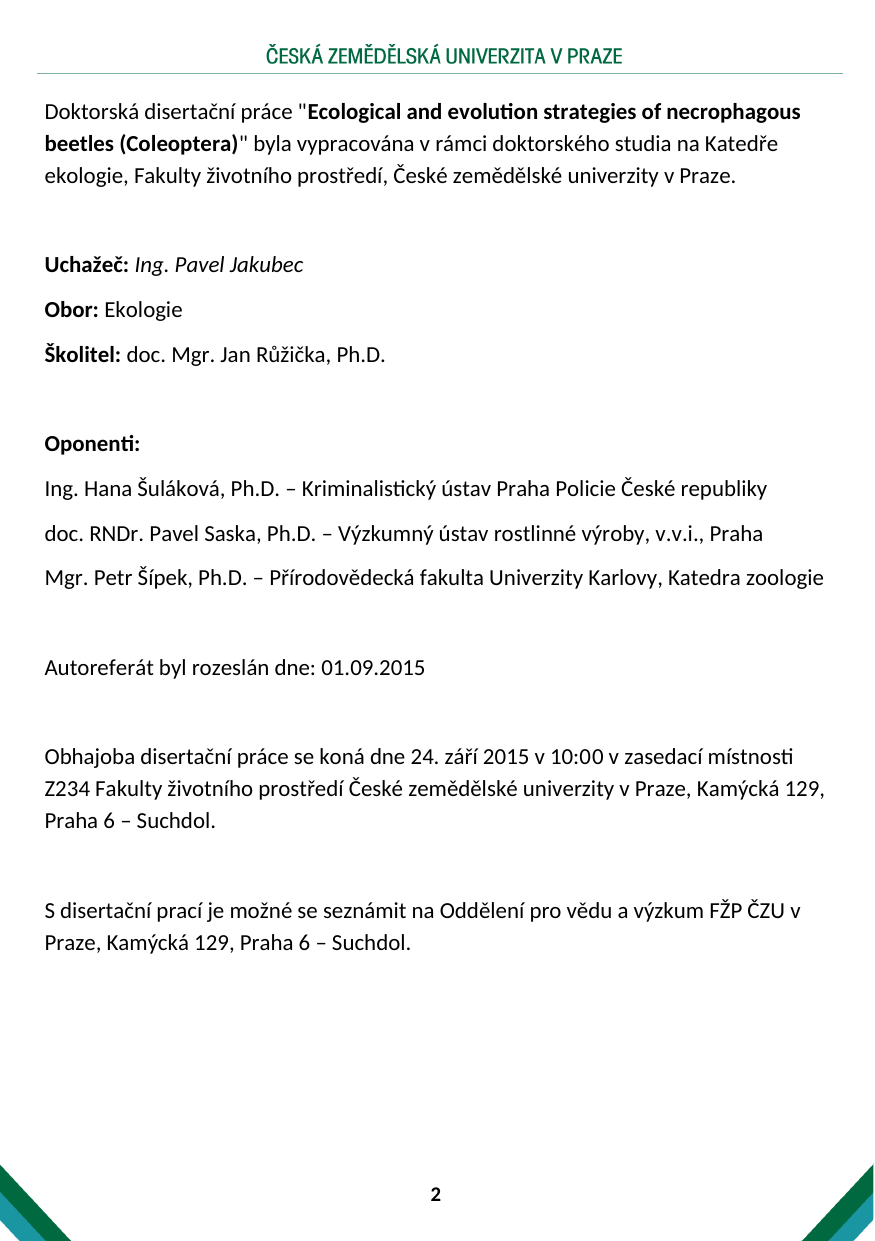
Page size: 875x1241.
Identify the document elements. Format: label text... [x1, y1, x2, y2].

text Školitel: doc. Mgr. Jan Růžička, Ph.D. [44, 340, 827, 368]
text Oponenti: [44, 429, 827, 457]
text doc. RNDr. Pavel Saska, Ph.D. – Výzkumný ústav rostlinné výroby, v.v.i., Praha [44, 519, 827, 547]
text S disertační prací je možné se seznámit na Oddělení pro vědu a výzkum FŽP ČZU v Praze, Kamýcká 129, Praha 6 – Suchdol. [44, 896, 827, 956]
text Obhajoba disertační práce se koná dne 24. září 2015 v 10:00 v zasedací místnosti Z234 Fakulty životního prostředí České zemědělské univerzity v Praze, Kamýcká 129, Praha 6 – Suchdol. [44, 742, 827, 834]
text Doktorská disertační práce "Ecological and evolution strategies of necrophagous beetles (Coleoptera)" byla vypracována v rámci doktorského studia na Katedře ekologie, Fakulty životního prostředí, České zemědělské univerzity v Praze. [44, 97, 827, 189]
text Ing. Hana Šuláková, Ph.D. – Kriminalistický ústav Praha Policie České republiky [44, 474, 827, 502]
text Mgr. Petr Šípek, Ph.D. – Přírodovědecká fakulta Univerzity Karlovy, Katedra zoologie [44, 563, 827, 591]
picture [6, 6, 874, 80]
picture [0, 1154, 874, 1241]
text Autoreferát byl rozeslán dne: 01.09.2015 [44, 653, 827, 681]
text Uchažeč: Ing. Pavel Jakubec [44, 251, 827, 278]
text Obor: Ekologie [44, 295, 827, 323]
